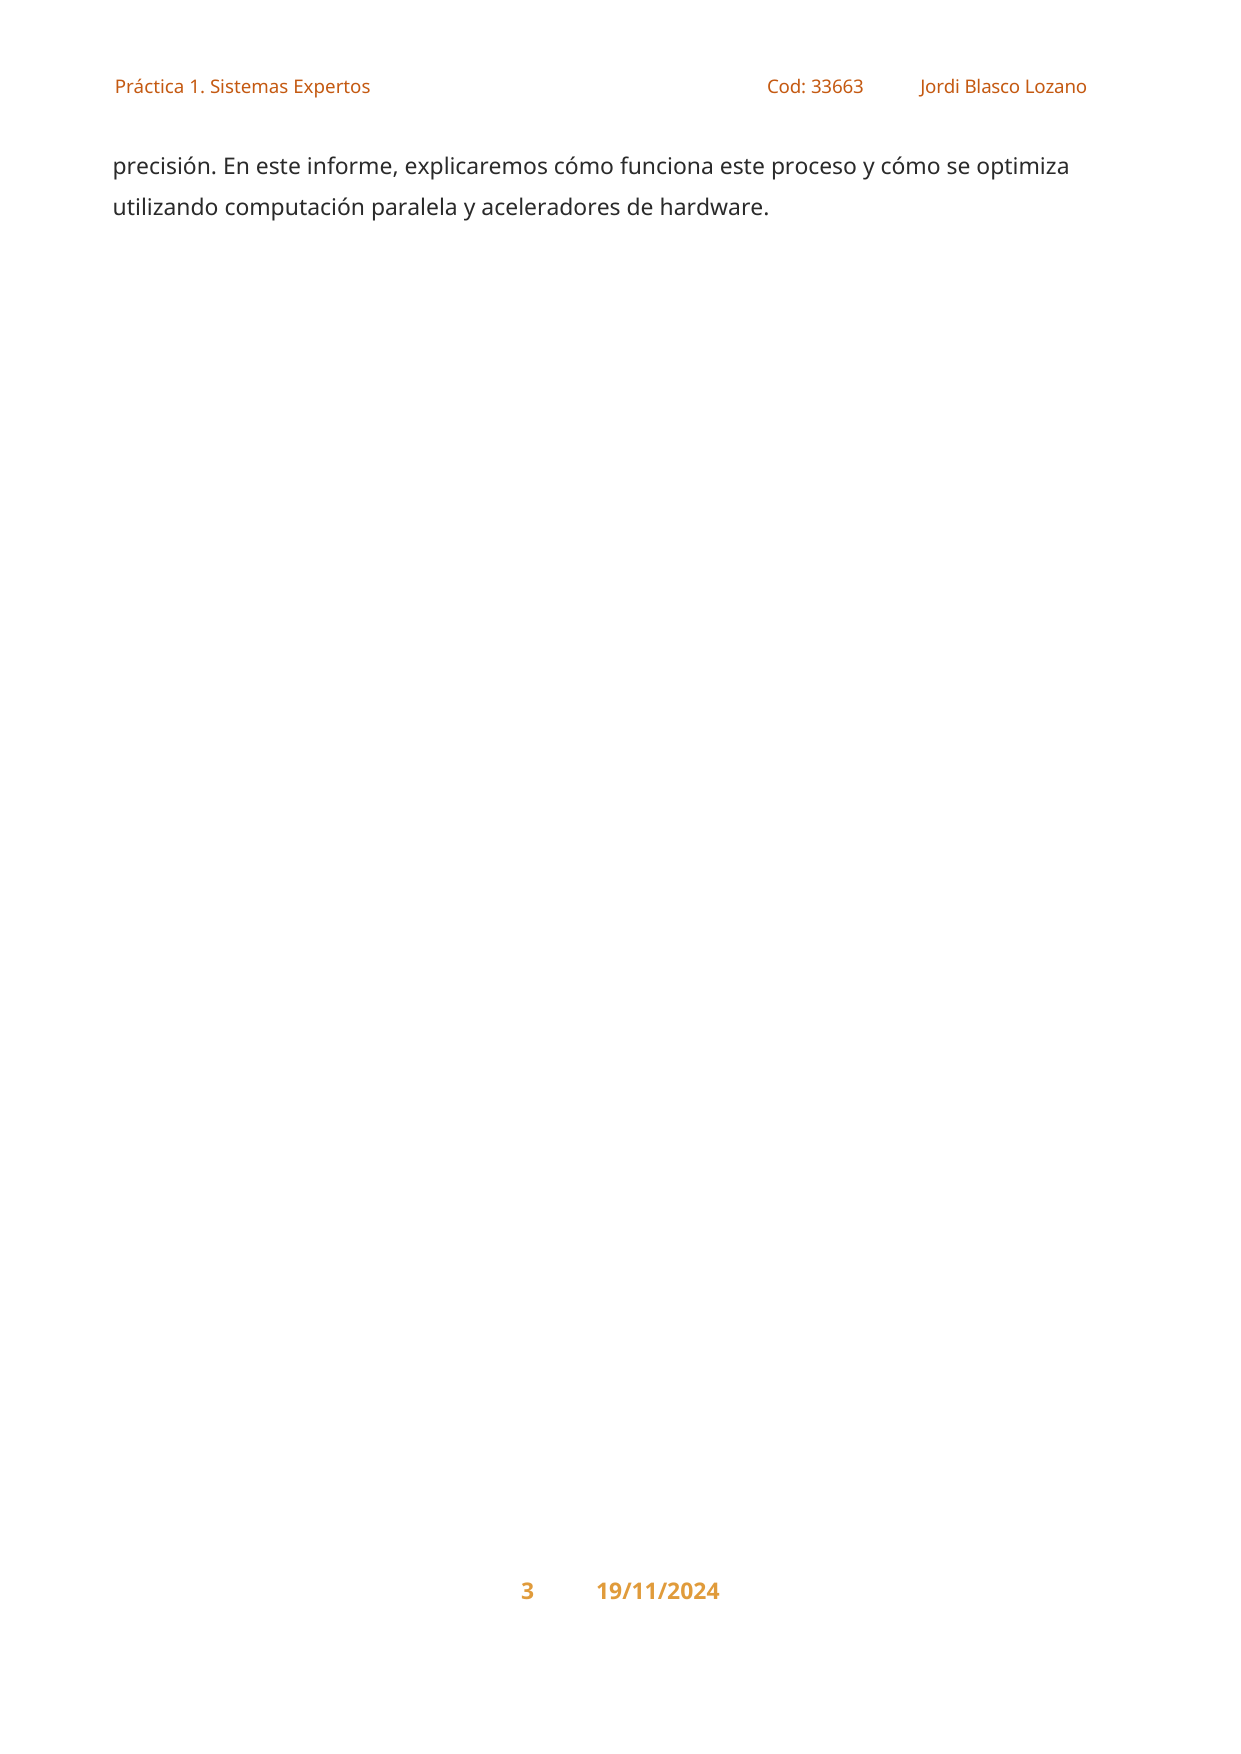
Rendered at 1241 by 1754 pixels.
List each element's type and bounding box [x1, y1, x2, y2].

text [112, 150, 1128, 222]
